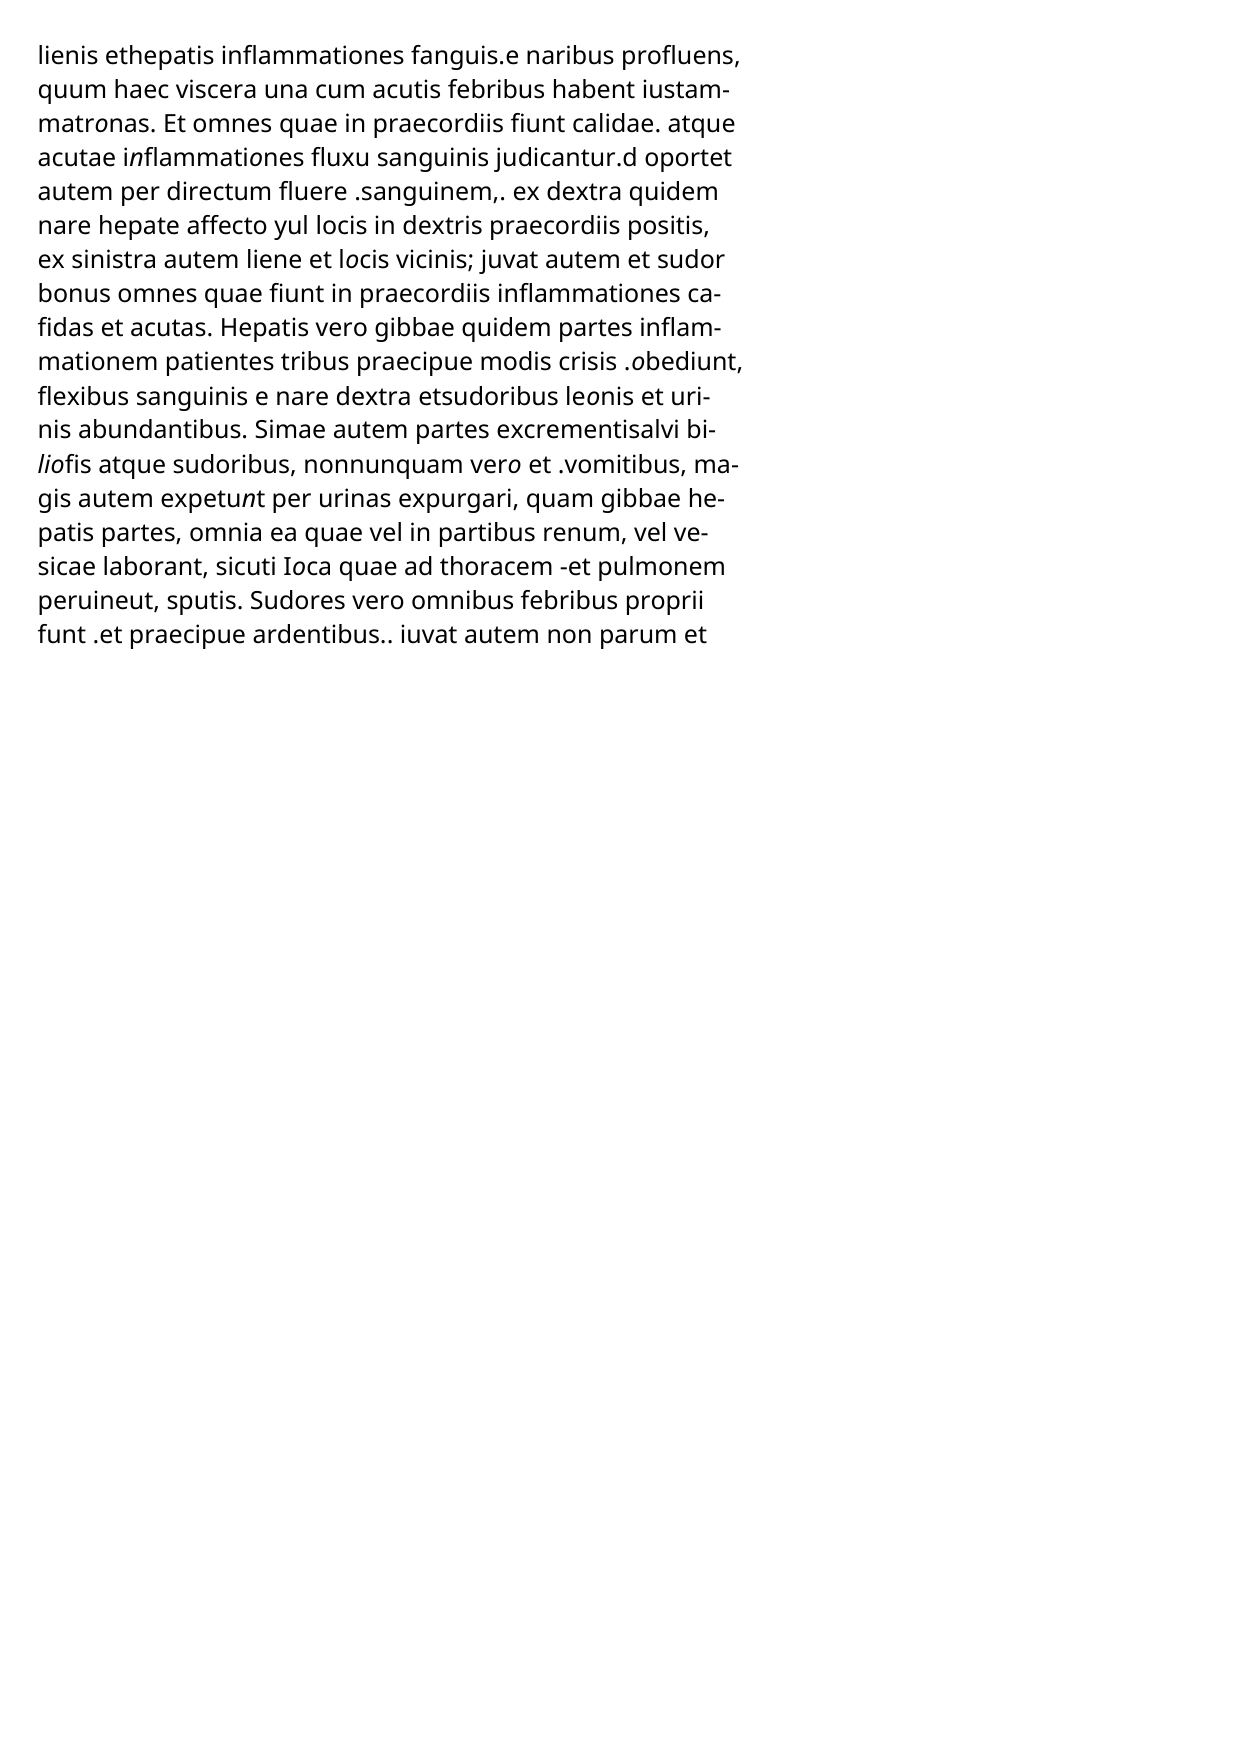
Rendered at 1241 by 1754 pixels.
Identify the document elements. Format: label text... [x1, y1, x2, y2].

text lienis ethepatis inflammationes fanguis.e naribus profluens, quum haec viscera una cum acutis febribus habent iustam- matronas. Et omnes quae in praecordiis fiunt calidae. atque acutae inflammationes fluxu sanguinis judicantur.d oportet autem per directum fluere .sanguinem,. ex dextra quidem nare hepate affecto yul locis in dextris praecordiis positis, ex sinistra autem liene et locis vicinis; juvat autem et sudor bonus omnes quae fiunt in praecordiis inflammationes ca- fidas et acutas. Hepatis vero gibbae quidem partes inflam- mationem patientes tribus praecipue modis crisis .obediunt, flexibus sanguinis e nare dextra etsudoribus leonis et uri- nis abundantibus. Simae autem partes excrementisalvi bi- liofis atque sudoribus, nonnunquam vero et .vomitibus, ma- gis autem expetunt per urinas expurgari, quam gibbae he- patis partes, omnia ea quae vel in partibus renum, vel ve- sicae laborant, sicuti Ioca quae ad thoracem -et pulmonem peruineut, sputis. Sudores vero omnibus febribus proprii funt .et praecipue ardentibus.. iuvat autem non parum et [37, 37, 1203, 651]
